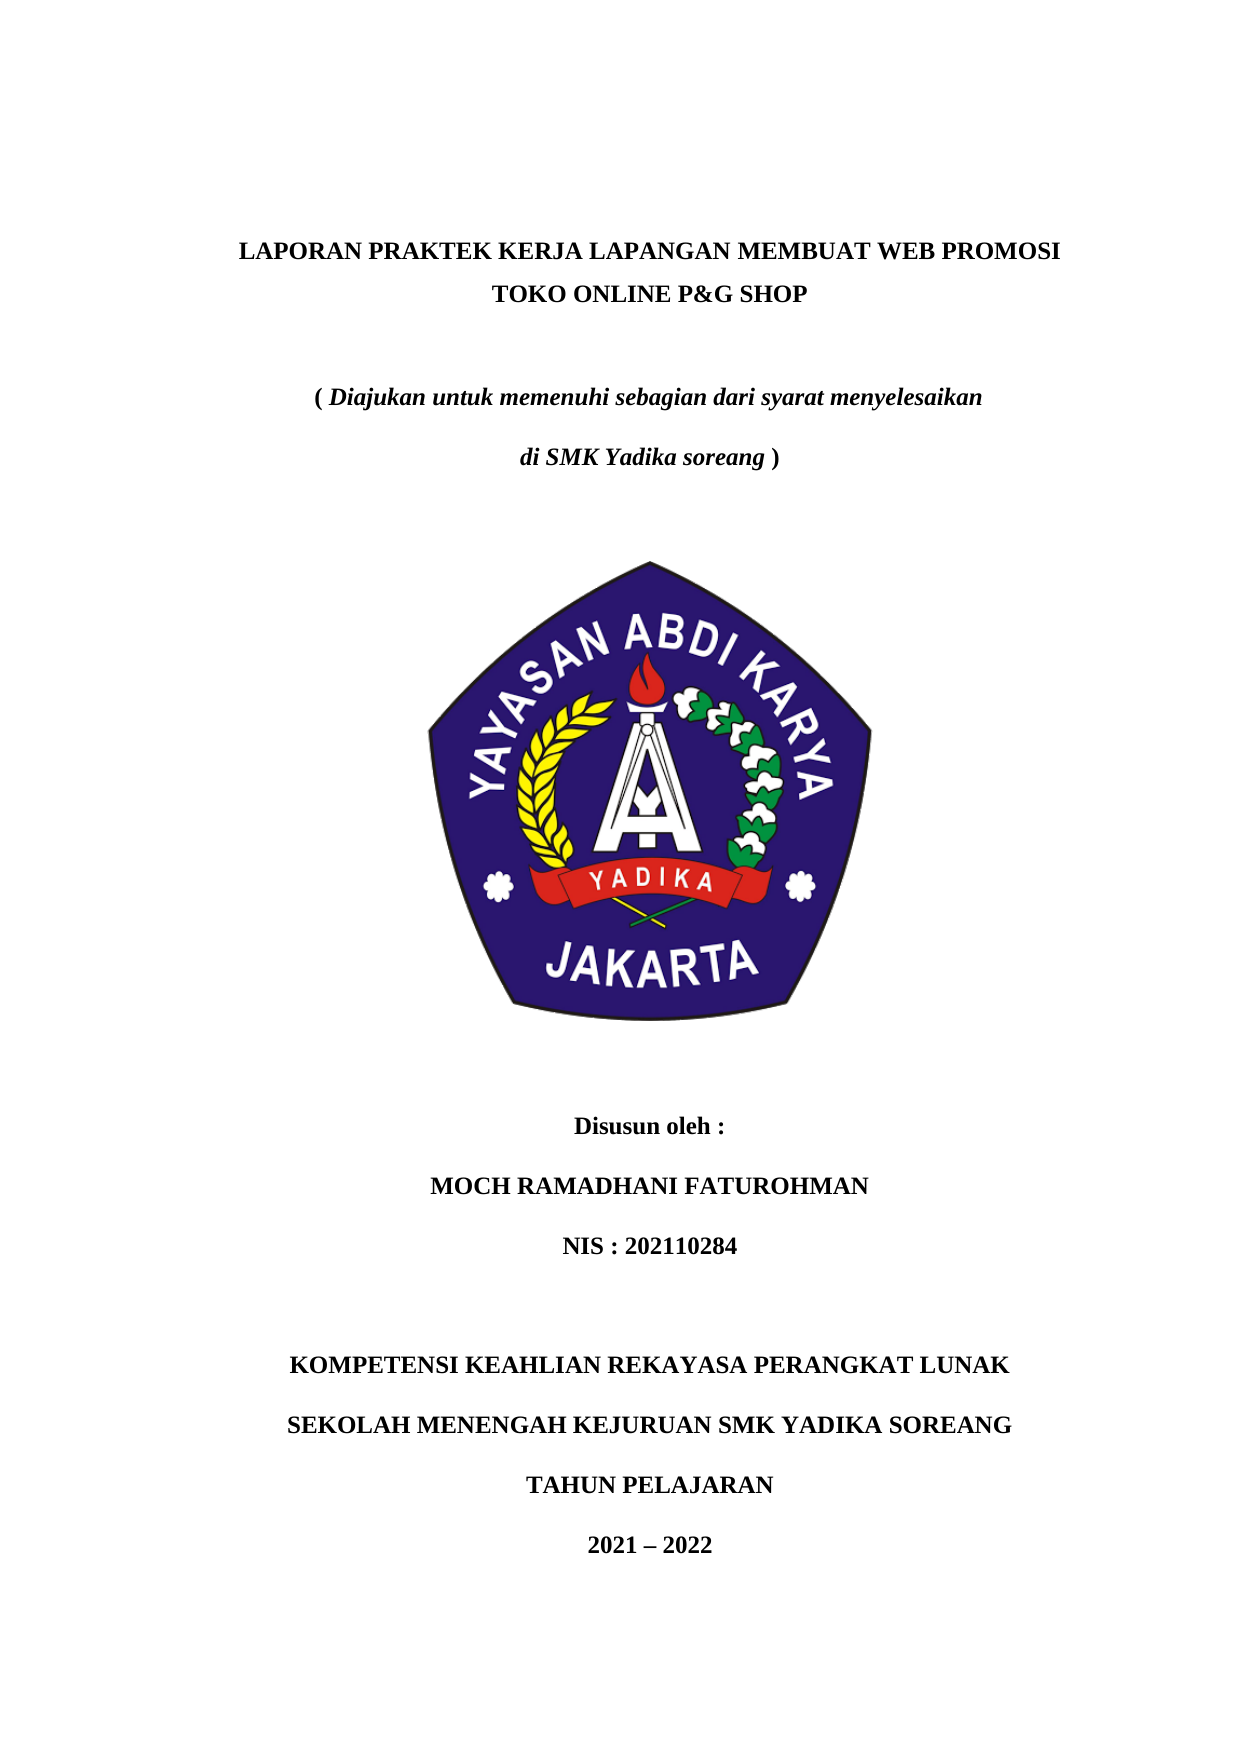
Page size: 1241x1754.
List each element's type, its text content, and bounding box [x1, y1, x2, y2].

text LAPORAN PRAKTEK KERJA LAPANGAN MEMBUAT WEB PROMOSI TOKO ONLINE P&G SHOP [236, 236, 1063, 308]
text di SMK Yadika soreang ) [236, 442, 1063, 471]
text MOCH RAMADHANI FATUROHMAN [236, 1171, 1063, 1200]
text Disusun oleh : [236, 1111, 1063, 1140]
text KOMPETENSI KEAHLIAN REKAYASA PERANGKAT LUNAK [236, 1351, 1063, 1379]
text ( Diajukan untuk memenuhi sebagian dari syarat menyelesaikan [236, 382, 1063, 411]
text 2021 – 2022 [236, 1530, 1063, 1559]
picture [420, 561, 880, 1021]
text TAHUN PELAJARAN [236, 1470, 1063, 1499]
text NIS : 202110284 [236, 1231, 1063, 1260]
text SEKOLAH MENENGAH KEJURUAN SMK YADIKA SOREANG [236, 1410, 1063, 1439]
